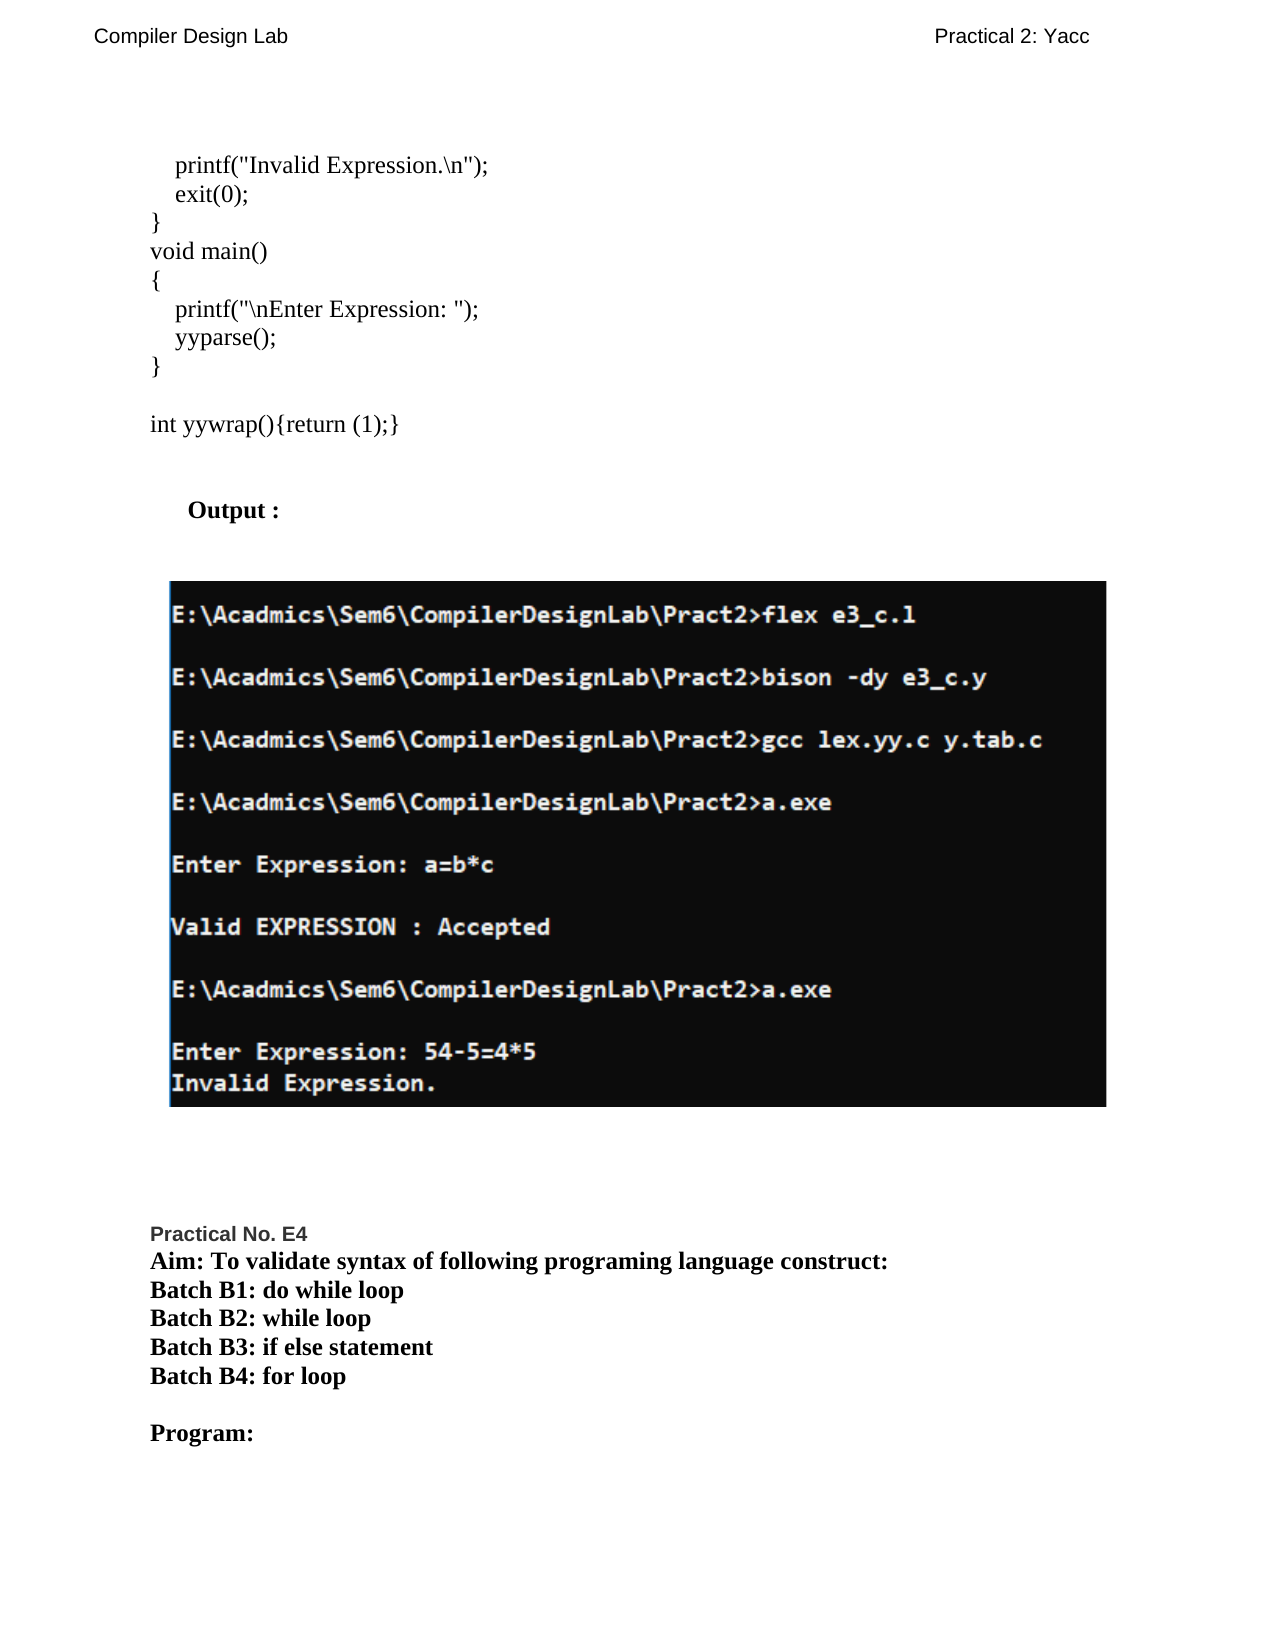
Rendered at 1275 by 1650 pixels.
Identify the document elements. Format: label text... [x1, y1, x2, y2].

text { [150, 265, 1125, 294]
picture [168, 581, 1107, 1107]
text printf("Invalid Expression.\n"); [150, 150, 1125, 179]
text Batch B4: for loop [150, 1361, 1125, 1390]
text int yywrap(){return (1);} [150, 409, 1125, 437]
text Batch B3: if else statement [150, 1332, 1125, 1361]
text Output : [187, 495, 1125, 524]
text Program: [150, 1418, 1125, 1447]
text yyparse(); [150, 322, 1125, 351]
text Batch B1: do while loop [150, 1275, 1125, 1303]
text Practical No. E4 [150, 1222, 1125, 1246]
text } [150, 351, 1125, 380]
text Batch B2: while loop [150, 1303, 1125, 1332]
text exit(0); [150, 179, 1125, 207]
text } [150, 207, 1125, 236]
text Aim: To validate syntax of following programing language construct: [150, 1246, 1125, 1275]
text printf("\nEnter Expression: "); [150, 294, 1125, 322]
text void main() [150, 236, 1125, 265]
